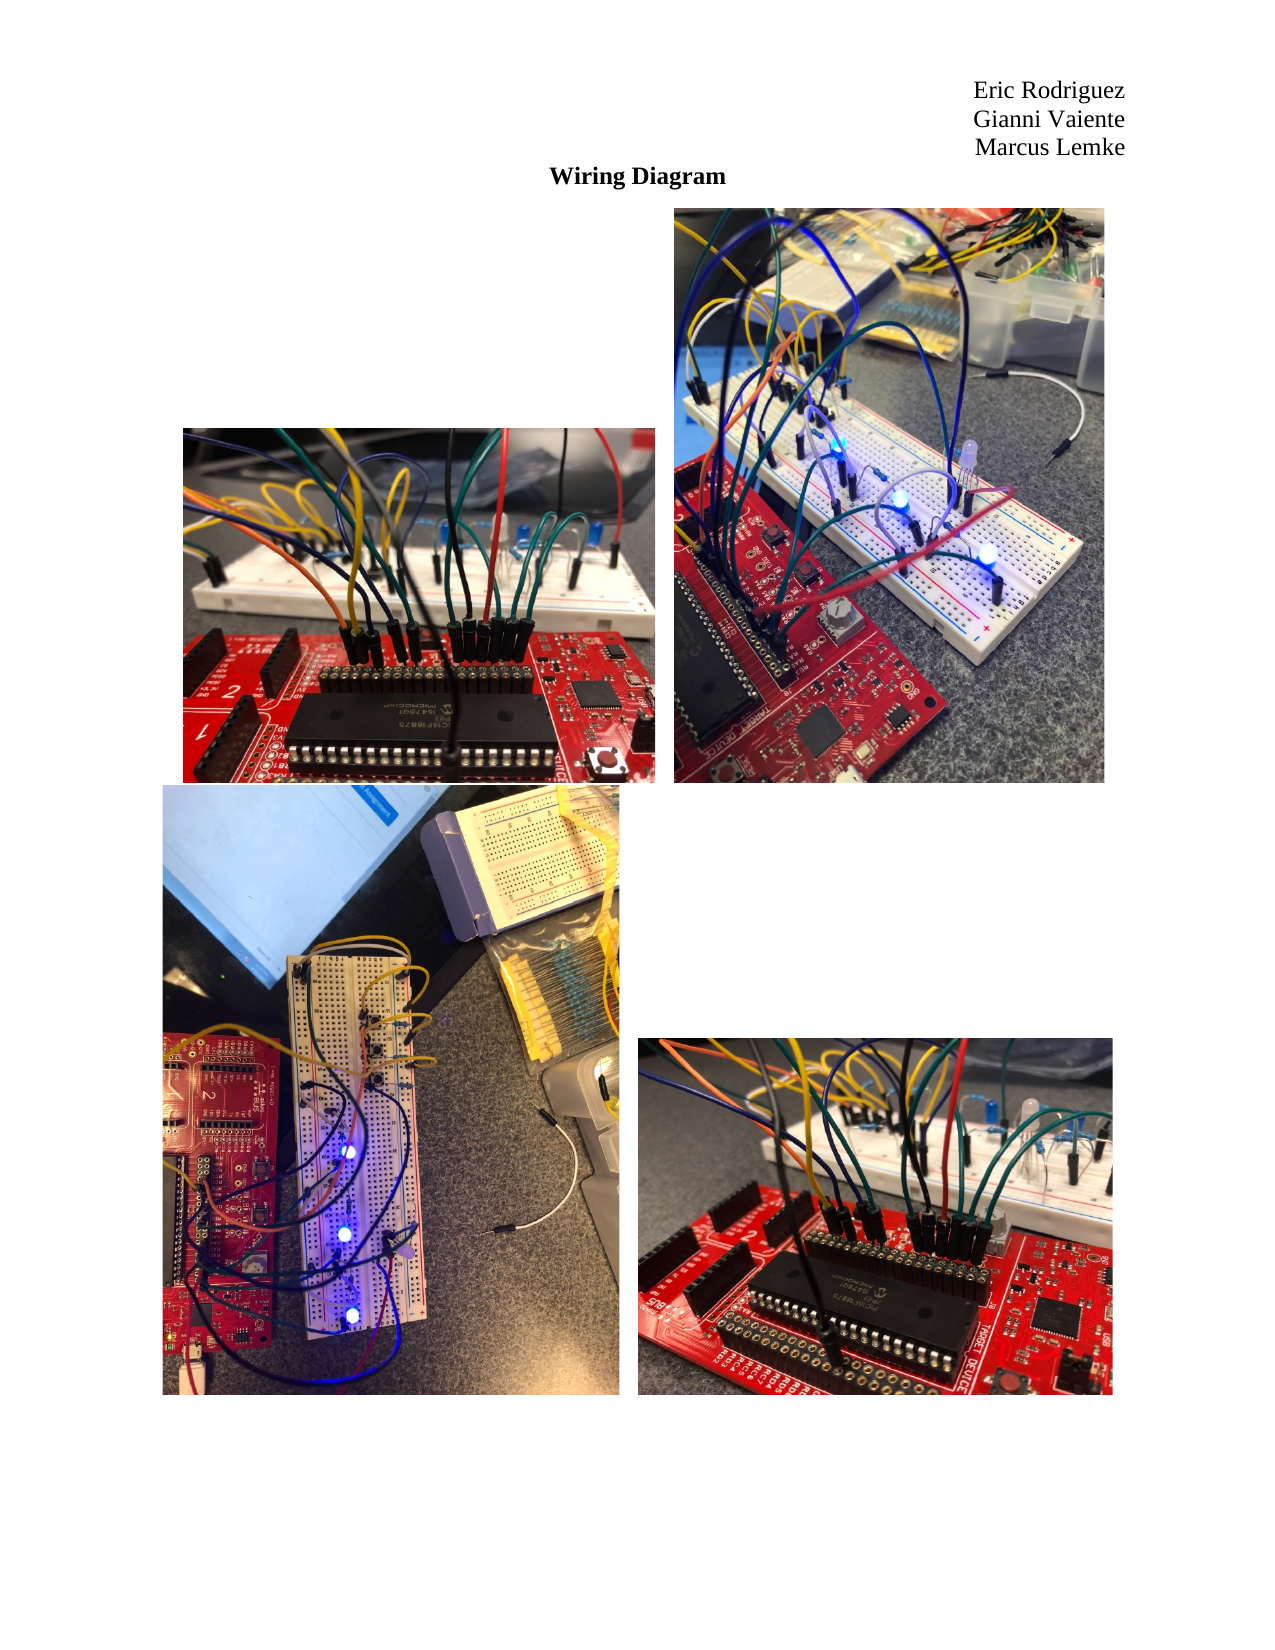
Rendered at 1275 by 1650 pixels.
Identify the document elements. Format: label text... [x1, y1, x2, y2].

picture [638, 1038, 1113, 1395]
picture [162, 785, 620, 1395]
picture [183, 428, 656, 783]
picture [674, 208, 1105, 783]
text Wiring Diagram [150, 161, 1125, 190]
